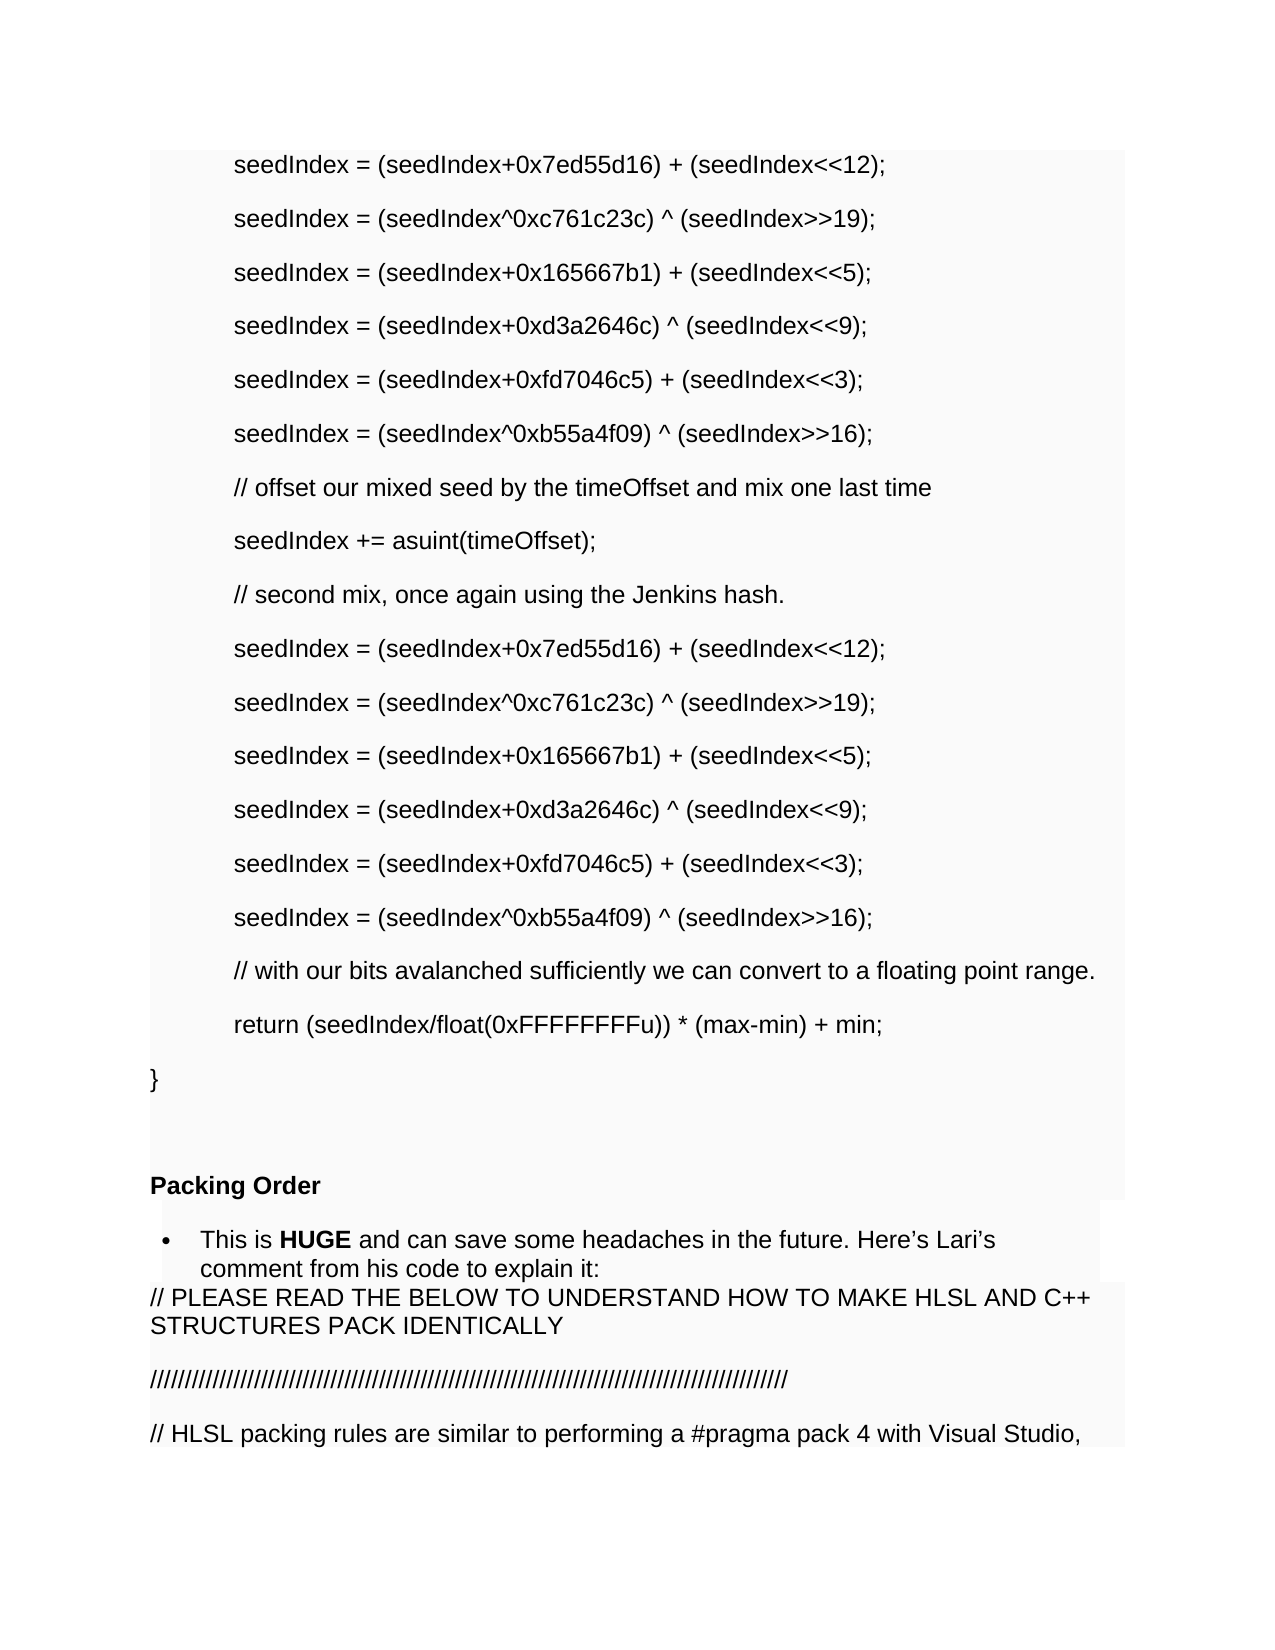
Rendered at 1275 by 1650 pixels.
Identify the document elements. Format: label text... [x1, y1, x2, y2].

text seedIndex = (seedIndex+0x165667b1) + (seedIndex<<5); [150, 257, 1125, 286]
text Packing Order [150, 1171, 1125, 1200]
text seedIndex = (seedIndex+0xfd7046c5) + (seedIndex<<3); [150, 365, 1125, 394]
text seedIndex = (seedIndex^0xc761c23c) ^ (seedIndex>>19); [150, 204, 1125, 232]
text seedIndex = (seedIndex+0xd3a2646c) ^ (seedIndex<<9); [150, 795, 1125, 824]
text seedIndex += asuint(timeOffset); [150, 526, 1125, 555]
text seedIndex = (seedIndex^0xc761c23c) ^ (seedIndex>>19); [150, 687, 1125, 716]
list This is HUGE and can save some headaches in the future. Here’s Lari’s comment from his code to explain it: [162, 1225, 1100, 1282]
text // offset our mixed seed by the timeOffset and mix one last time [150, 472, 1125, 501]
text // with our bits avalanched sufficiently we can convert to a floating point range. [150, 956, 1125, 985]
text // HLSL packing rules are similar to performing a #pragma pack 4 with Visual Studio, [150, 1419, 1125, 1447]
text return (seedIndex/float(0xFFFFFFFFu)) * (max-min) + min; [150, 1010, 1125, 1039]
text //////////////////////////////////////////////////////////////////////////////////////////// [150, 1365, 1125, 1394]
text seedIndex = (seedIndex+0xd3a2646c) ^ (seedIndex<<9); [150, 311, 1125, 340]
text seedIndex = (seedIndex+0x165667b1) + (seedIndex<<5); [150, 741, 1125, 770]
text seedIndex = (seedIndex^0xb55a4f09) ^ (seedIndex>>16); [150, 419, 1125, 447]
text } [150, 1064, 1125, 1092]
text seedIndex = (seedIndex+0xfd7046c5) + (seedIndex<<3); [150, 849, 1125, 877]
text seedIndex = (seedIndex+0x7ed55d16) + (seedIndex<<12); [150, 634, 1125, 662]
text seedIndex = (seedIndex+0x7ed55d16) + (seedIndex<<12); [150, 150, 1125, 179]
text seedIndex = (seedIndex^0xb55a4f09) ^ (seedIndex>>16); [150, 902, 1125, 931]
text // PLEASE READ THE BELOW TO UNDERSTAND HOW TO MAKE HLSL AND C++ STRUCTURES PACK IDENTICALLY [150, 1282, 1125, 1340]
text // second mix, once again using the Jenkins hash. [150, 580, 1125, 609]
